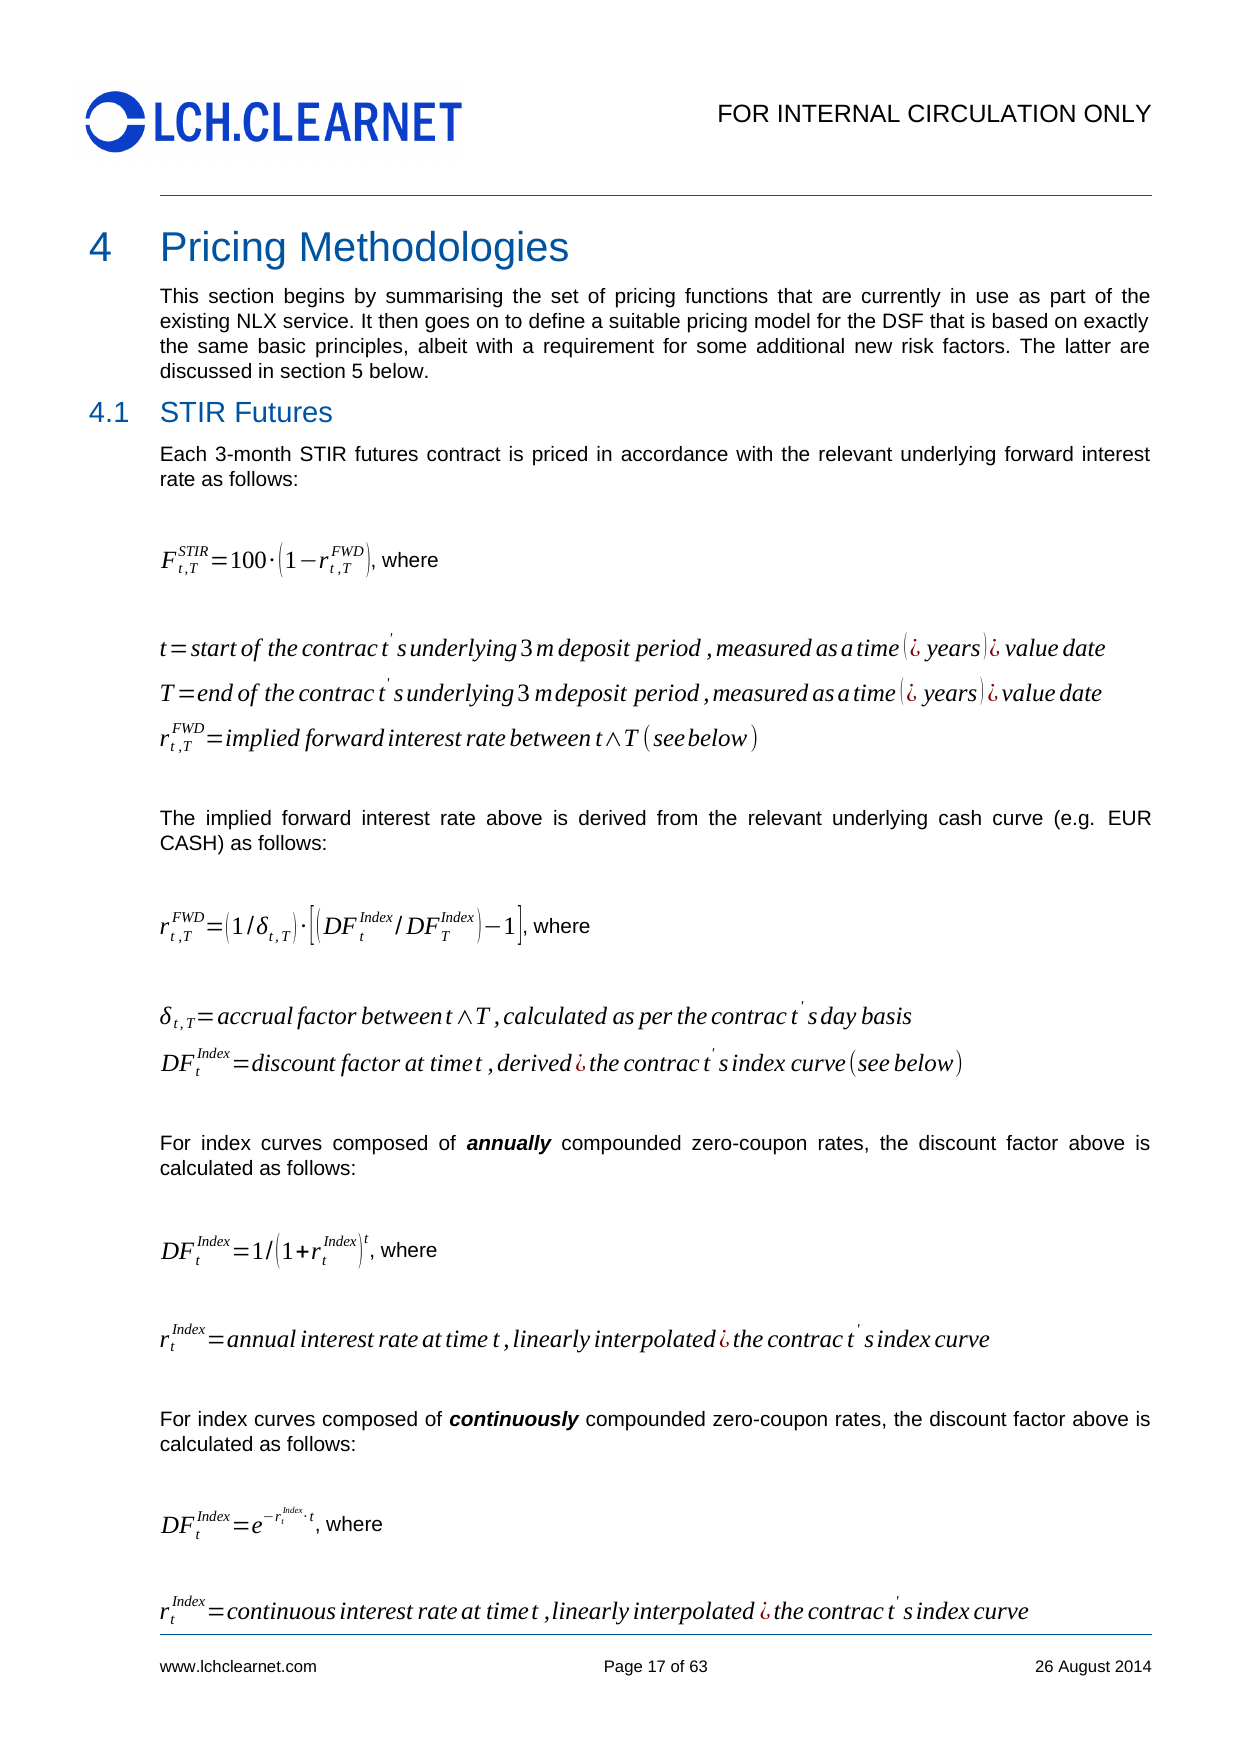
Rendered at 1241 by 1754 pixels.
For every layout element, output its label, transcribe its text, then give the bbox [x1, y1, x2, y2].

text , where [159, 541, 1152, 579]
picture [73, 82, 467, 163]
subtitle STIR Futures [89, 395, 1152, 428]
text Each 3-month STIR futures contract is priced in accordance with the relevant underlying forward interest rate as follows: [159, 441, 1152, 491]
text For index curves composed of annually compounded zero-coupon rates, the discount factor above is calculated as follows: [159, 1130, 1152, 1180]
text , where [159, 905, 1152, 947]
text , where [159, 1230, 1152, 1271]
subtitle Pricing Methodologies [89, 222, 1152, 270]
text For index curves composed of continuously compounded zero-coupon rates, the discount factor above is calculated as follows: [159, 1406, 1152, 1456]
text , where [159, 1506, 1152, 1543]
text This section begins by summarising the set of pricing functions that are currently in use as part of the existing NLX service. It then goes on to define a suitable pricing model for the DSF that is based on exactly the same basic principles, albeit with a requirement for some additional new risk factors. The latter are discussed in section 5 below. [159, 282, 1152, 382]
text The implied forward interest rate above is derived from the relevant underlying cash curve (e.g. EUR CASH) as follows: [159, 805, 1152, 855]
